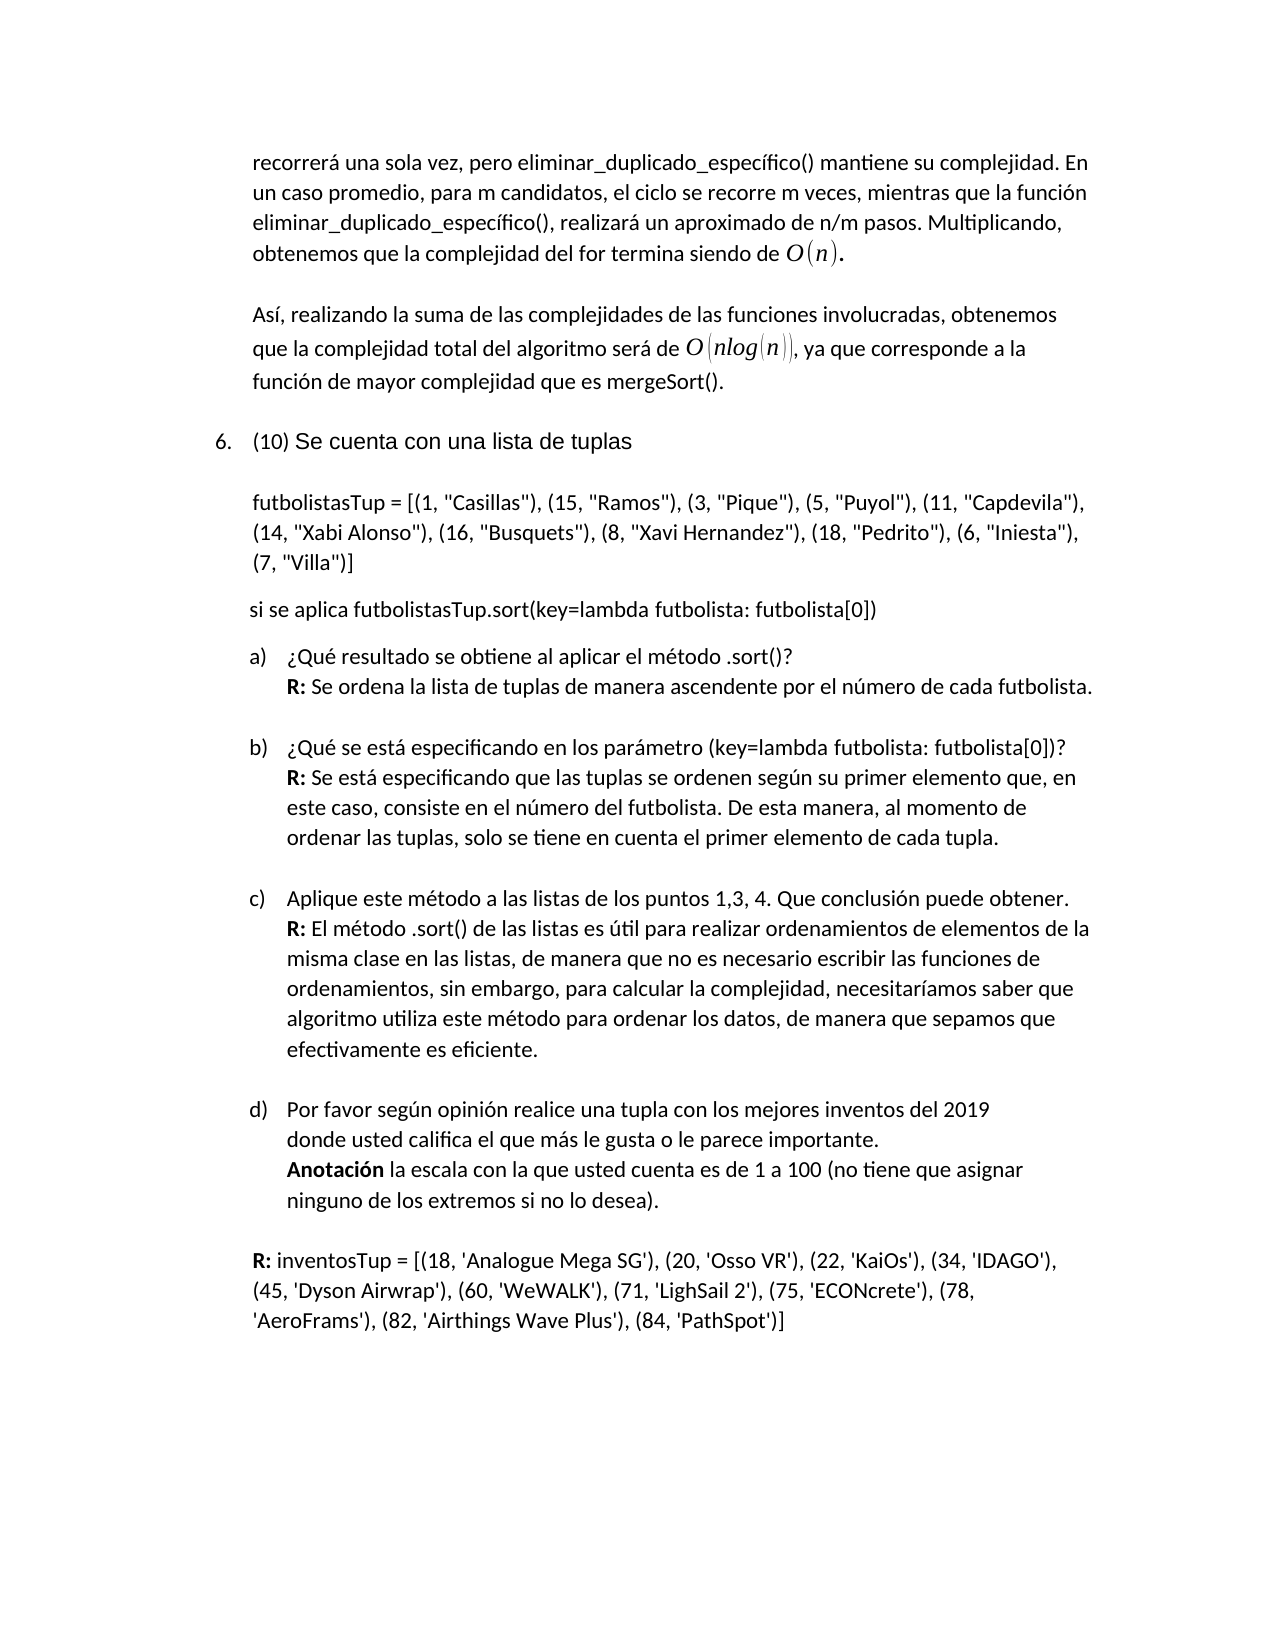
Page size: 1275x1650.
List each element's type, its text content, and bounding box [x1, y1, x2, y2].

text si se aplica futbolistasTup.sort(key=lambda futbolista: futbolista[0]) [177, 595, 1098, 623]
list Anotación la escala con la que usted cuenta es de 1 a 100 (no tiene que asignar ninguno de los extremos si no lo desea). [287, 1156, 1098, 1214]
list ¿Qué se está especificando en los parámetro (key=lambda futbolista: futbolista[0])? [249, 733, 1098, 761]
list Así, realizando la suma de las complejidades de las funciones involucradas, obtenemos que la complejidad total del algoritmo será de , ya que corresponde a la función de mayor complejidad que es mergeSort(). [252, 301, 1098, 395]
list R: inventosTup = [(18, 'Analogue Mega SG'), (20, 'Osso VR'), (22, 'KaiOs'), (34, 'IDAGO'), (45, 'Dyson Airwrap'), (60, 'WeWALK'), (71, 'LighSail 2'), (75, 'ECONcrete'), (78, 'AeroFrams'), (82, 'Airthings Wave Plus'), (84, 'PathSpot')] [252, 1246, 1098, 1334]
list donde usted califica el que más le gusta o le parece importante. [287, 1125, 1098, 1153]
list futbolistasTup = [(1, "Casillas"), (15, "Ramos"), (3, "Pique"), (5, "Puyol"), (11, "Capdevila"), (14, "Xabi Alonso"), (16, "Busquets"), (8, "Xavi Hernandez"), (18, "Pedrito"), (6, "Iniesta"), (7, "Villa")] [252, 488, 1098, 576]
list R: Se ordena la lista de tuplas de manera ascendente por el número de cada futbolista. [287, 672, 1098, 700]
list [252, 148, 1098, 268]
list Aplique este método a las listas de los puntos 1,3, 4. Que conclusión puede obtener. [249, 884, 1098, 912]
list R: El método .sort() de las listas es útil para realizar ordenamientos de elementos de la misma clase en las listas, de manera que no es necesario escribir las funciones de ordenamientos, sin embargo, para calcular la complejidad, necesitaríamos saber que algoritmo utiliza este método para ordenar los datos, de manera que sepamos que efectivamente es eficiente. [287, 914, 1098, 1063]
list R: Se está especificando que las tuplas se ordenen según su primer elemento que, en este caso, consiste en el número del futbolista. De esta manera, al momento de ordenar las tuplas, solo se tiene en cuenta el primer elemento de cada tupla. [287, 763, 1098, 851]
list ¿Qué resultado se obtiene al aplicar el método .sort()? [249, 642, 1098, 670]
list Por favor según opinión realice una tupla con los mejores inventos del 2019 [249, 1095, 1098, 1123]
list (10) Se cuenta con una lista de tuplas [215, 427, 1098, 455]
